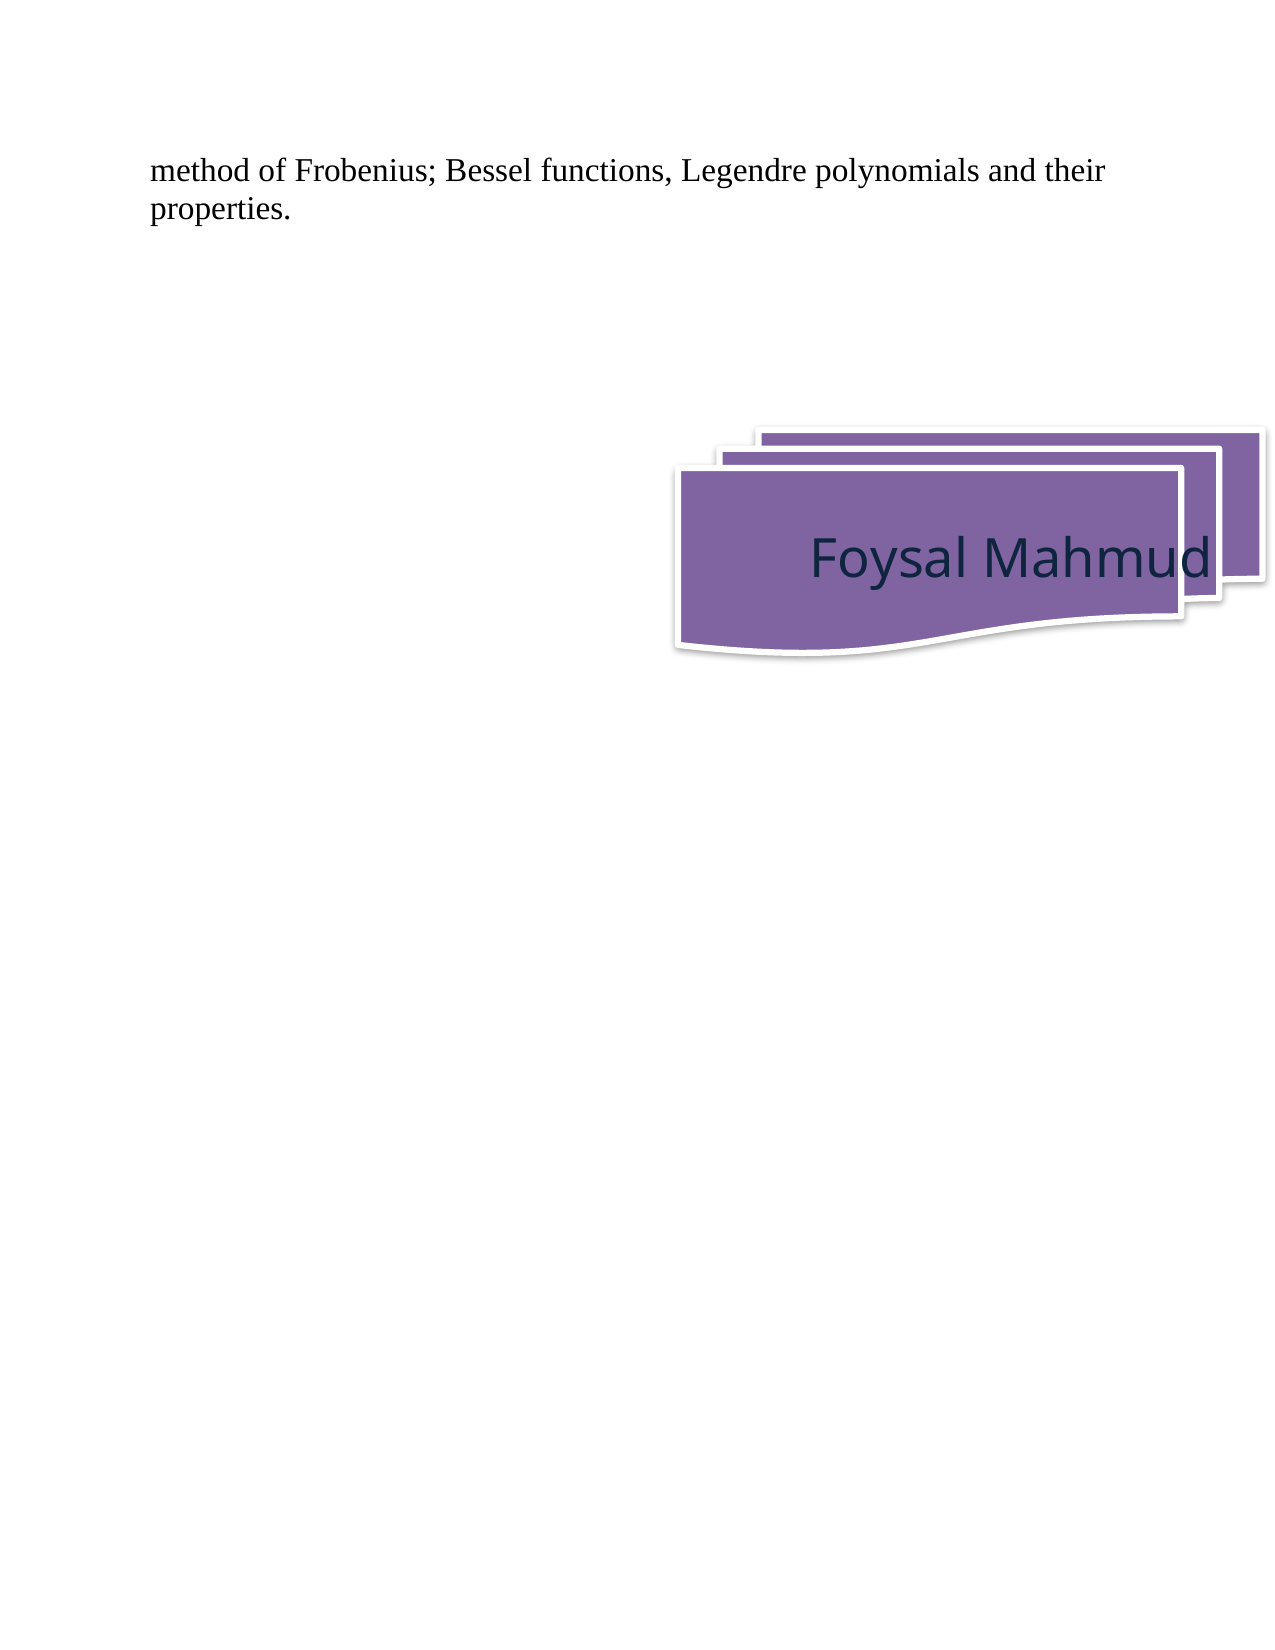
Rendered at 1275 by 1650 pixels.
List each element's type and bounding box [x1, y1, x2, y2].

text [150, 150, 1125, 227]
